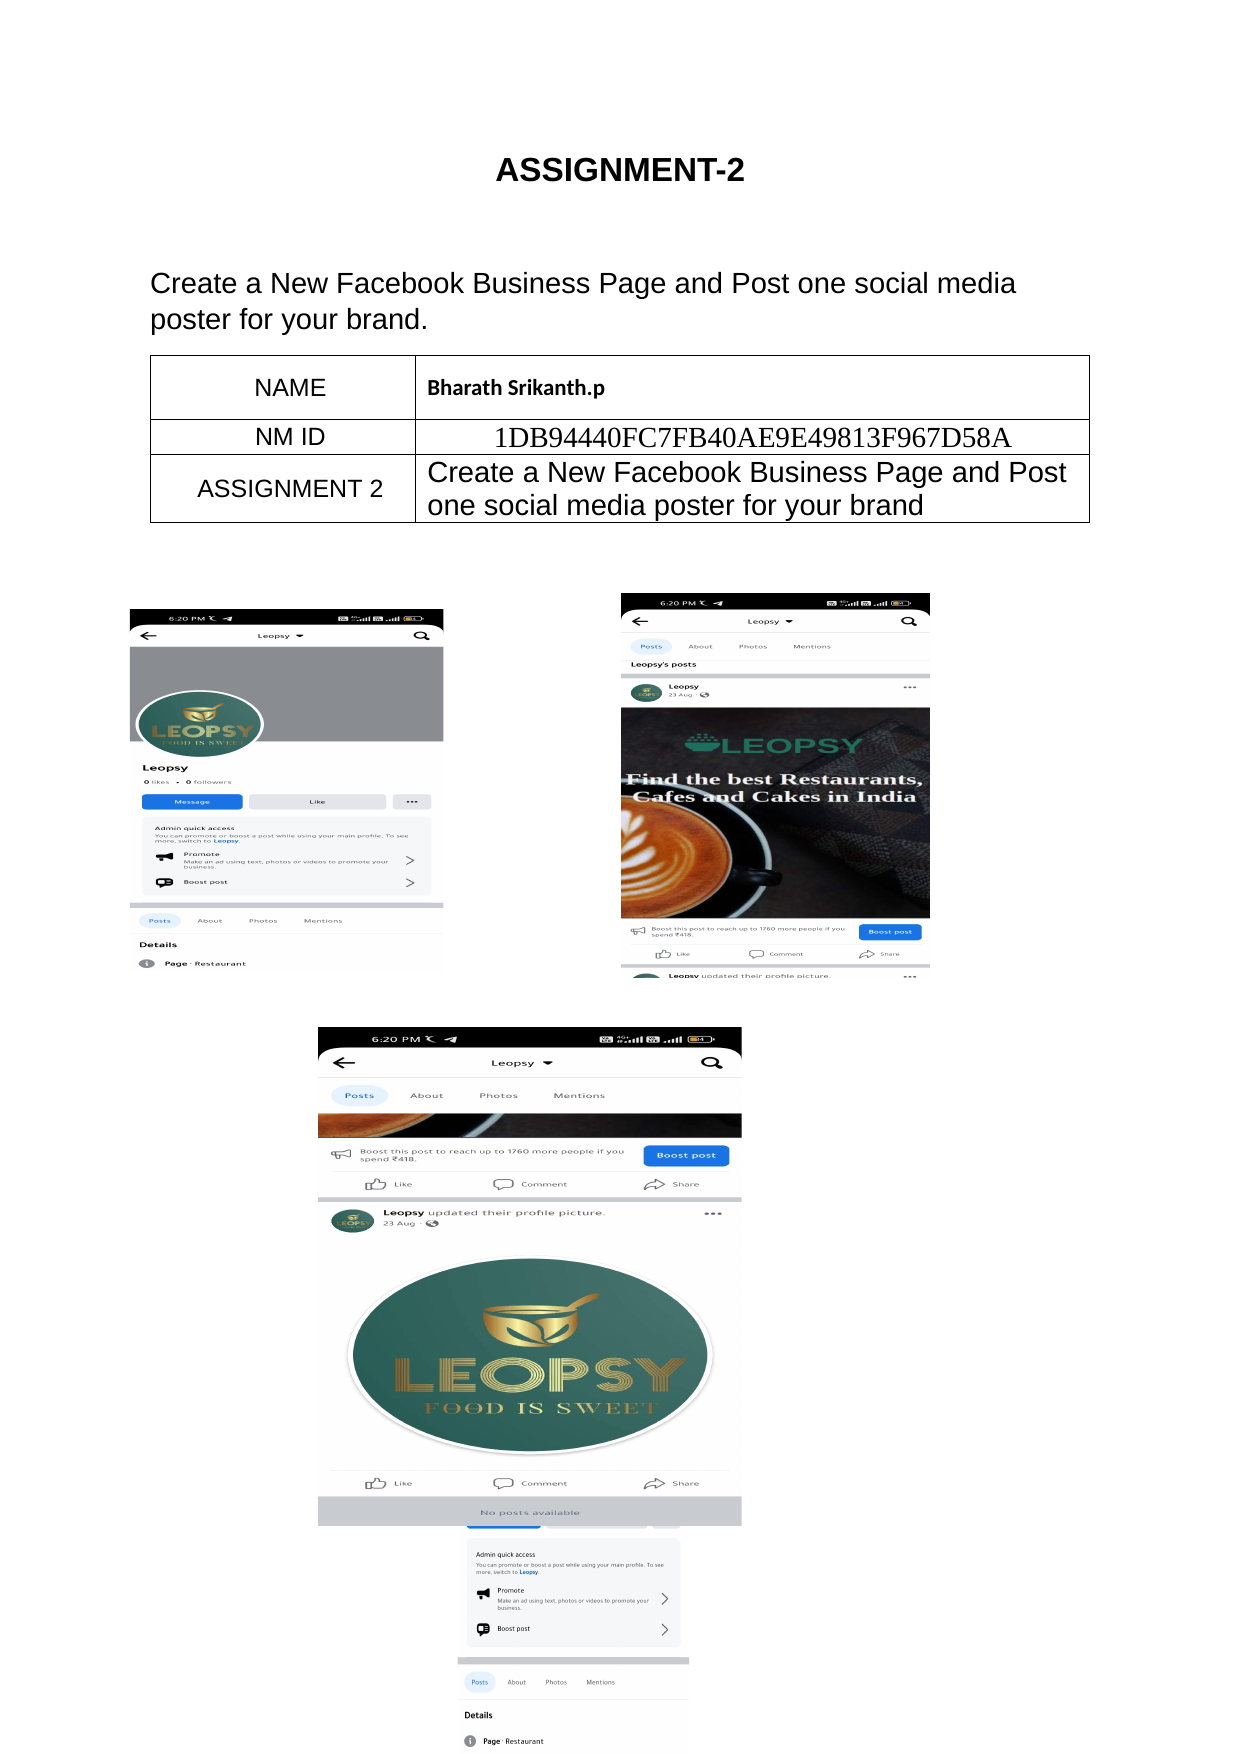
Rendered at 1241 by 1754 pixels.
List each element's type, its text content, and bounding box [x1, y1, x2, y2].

text ASSIGNMENT-2 [150, 150, 1090, 188]
picture [129, 609, 444, 973]
table_cell NM ID [151, 420, 415, 453]
picture [621, 593, 930, 978]
table_cell ASSIGNMENT 2 [151, 455, 415, 522]
table_header NAME [151, 356, 415, 419]
table_cell Create a New Facebook Business Page and Post one social media poster for your brand [416, 455, 1089, 522]
table_header Bharath Srikanth.p [416, 356, 1089, 419]
table_cell 1DB94440FC7FB40AE9E49813F967D58A [416, 420, 1089, 453]
text Create a New Facebook Business Page and Post one social media poster for your brand. [150, 266, 1090, 336]
picture [318, 1027, 742, 1754]
